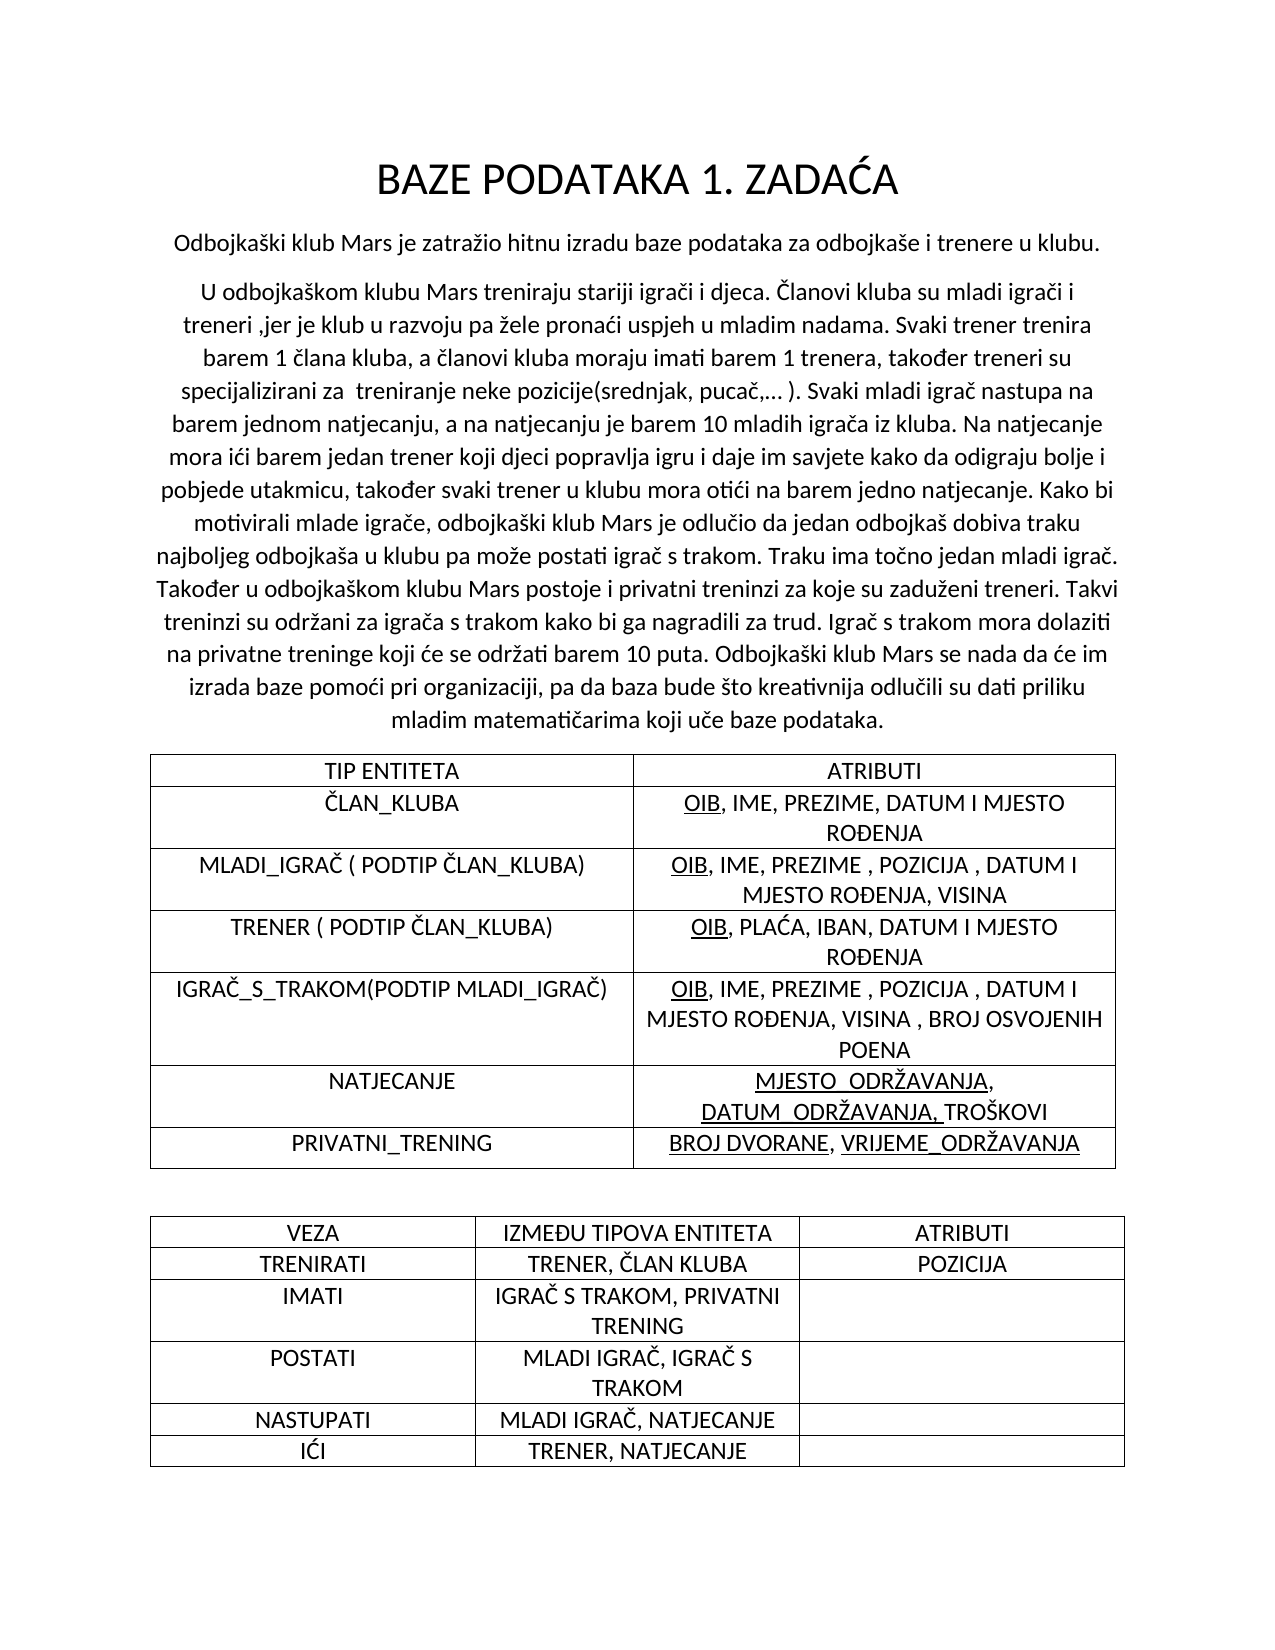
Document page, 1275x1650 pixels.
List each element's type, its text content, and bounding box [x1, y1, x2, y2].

table_cell TRENIRATI [151, 1248, 475, 1279]
table_cell IĆI [151, 1436, 475, 1466]
table_cell ČLAN_KLUBA [151, 787, 633, 848]
table_cell [800, 1342, 1124, 1403]
table_cell IGRAČ S TRAKOM, PRIVATNI TRENING [476, 1280, 799, 1341]
table_cell OIB, PLAĆA, IBAN, DATUM I MJESTO ROĐENJA [634, 911, 1115, 972]
table_header ATRIBUTI [800, 1217, 1124, 1247]
table_cell TRENER, NATJECANJE [476, 1436, 799, 1466]
table_cell POSTATI [151, 1342, 475, 1403]
table_header TIP ENTITETA [151, 755, 633, 786]
table_cell POZICIJA [800, 1248, 1124, 1279]
table_cell [800, 1436, 1124, 1466]
table_header VEZA [151, 1217, 475, 1247]
table_header ATRIBUTI [634, 755, 1115, 786]
table_cell [800, 1404, 1124, 1434]
table_cell IGRAČ_S_TRAKOM(PODTIP MLADI_IGRAČ) [151, 973, 633, 1064]
table_cell NASTUPATI [151, 1404, 475, 1434]
table_cell OIB, IME, PREZIME , POZICIJA , DATUM I MJESTO ROĐENJA, VISINA , BROJ OSVOJENIH POENA [634, 973, 1115, 1064]
table_cell OIB, IME, PREZIME , POZICIJA , DATUM I MJESTO ROĐENJA, VISINA [634, 849, 1115, 910]
table_cell MJESTO_ODRŽAVANJA, DATUM_ODRŽAVANJA, TROŠKOVI [634, 1066, 1115, 1127]
table_cell PRIVATNI_TRENING [151, 1128, 633, 1168]
table_cell OIB, IME, PREZIME, DATUM I MJESTO ROĐENJA [634, 787, 1115, 848]
table_cell MLADI IGRAČ, NATJECANJE [476, 1404, 799, 1434]
table_cell MLADI IGRAČ, IGRAČ S TRAKOM [476, 1342, 799, 1403]
table_cell MLADI_IGRAČ ( PODTIP ČLAN_KLUBA) [151, 849, 633, 910]
text Odbojkaški klub Mars je zatražio hitnu izradu baze podataka za odbojkaše i trenere u klubu. [150, 227, 1125, 257]
text BAZE PODATAKA 1. ZADAĆA [150, 150, 1125, 206]
table_cell NATJECANJE [151, 1066, 633, 1127]
table_cell [800, 1280, 1124, 1341]
table_cell BROJ DVORANE, VRIJEME_ODRŽAVANJA [634, 1128, 1115, 1168]
table_cell TRENER ( PODTIP ČLAN_KLUBA) [151, 911, 633, 972]
table_cell IMATI [151, 1280, 475, 1341]
table_cell TRENER, ČLAN KLUBA [476, 1248, 799, 1279]
table_header IZMEĐU TIPOVA ENTITETA [476, 1217, 799, 1247]
text U odbojkaškom klubu Mars treniraju stariji igrači i djeca. Članovi kluba su mladi igrači i treneri ,jer je klub u razvoju pa žele pronaći uspjeh u mladim nadama. Svaki trener trenira barem 1 člana kluba, a članovi kluba moraju imati barem 1 trenera, također treneri su specijalizirani za treniranje neke pozicije(srednjak, pucač,… ). Svaki mladi igrač nastupa na barem jednom natjecanju, a na natjecanju je barem 10 mladih igrača iz kluba. Na natjecanje mora ići barem jedan trener koji djeci popravlja igru i daje im savjete kako da odigraju bolje i pobjede utakmicu, također svaki trener u klubu mora otići na barem jedno natjecanje. Kako bi motivirali mlade igrače, odbojkaški klub Mars je odlučio da jedan odbojkaš dobiva traku najboljeg odbojkaša u klubu pa može postati igrač s trakom. Traku ima točno jedan mladi igrač. Također u odbojkaškom klubu Mars postoje i privatni treninzi za koje su zaduženi treneri. Takvi treninzi su održani za igrača s trakom kako bi ga nagradili za trud. Igrač s trakom mora dolaziti na privatne treninge koji će se održati barem 10 puta. Odbojkaški klub Mars se nada da će im izrada baze pomoći pri organizaciji, pa da baza bude što kreativnija odlučili su dati priliku mladim matematičarima koji uče baze podataka. [150, 277, 1125, 735]
